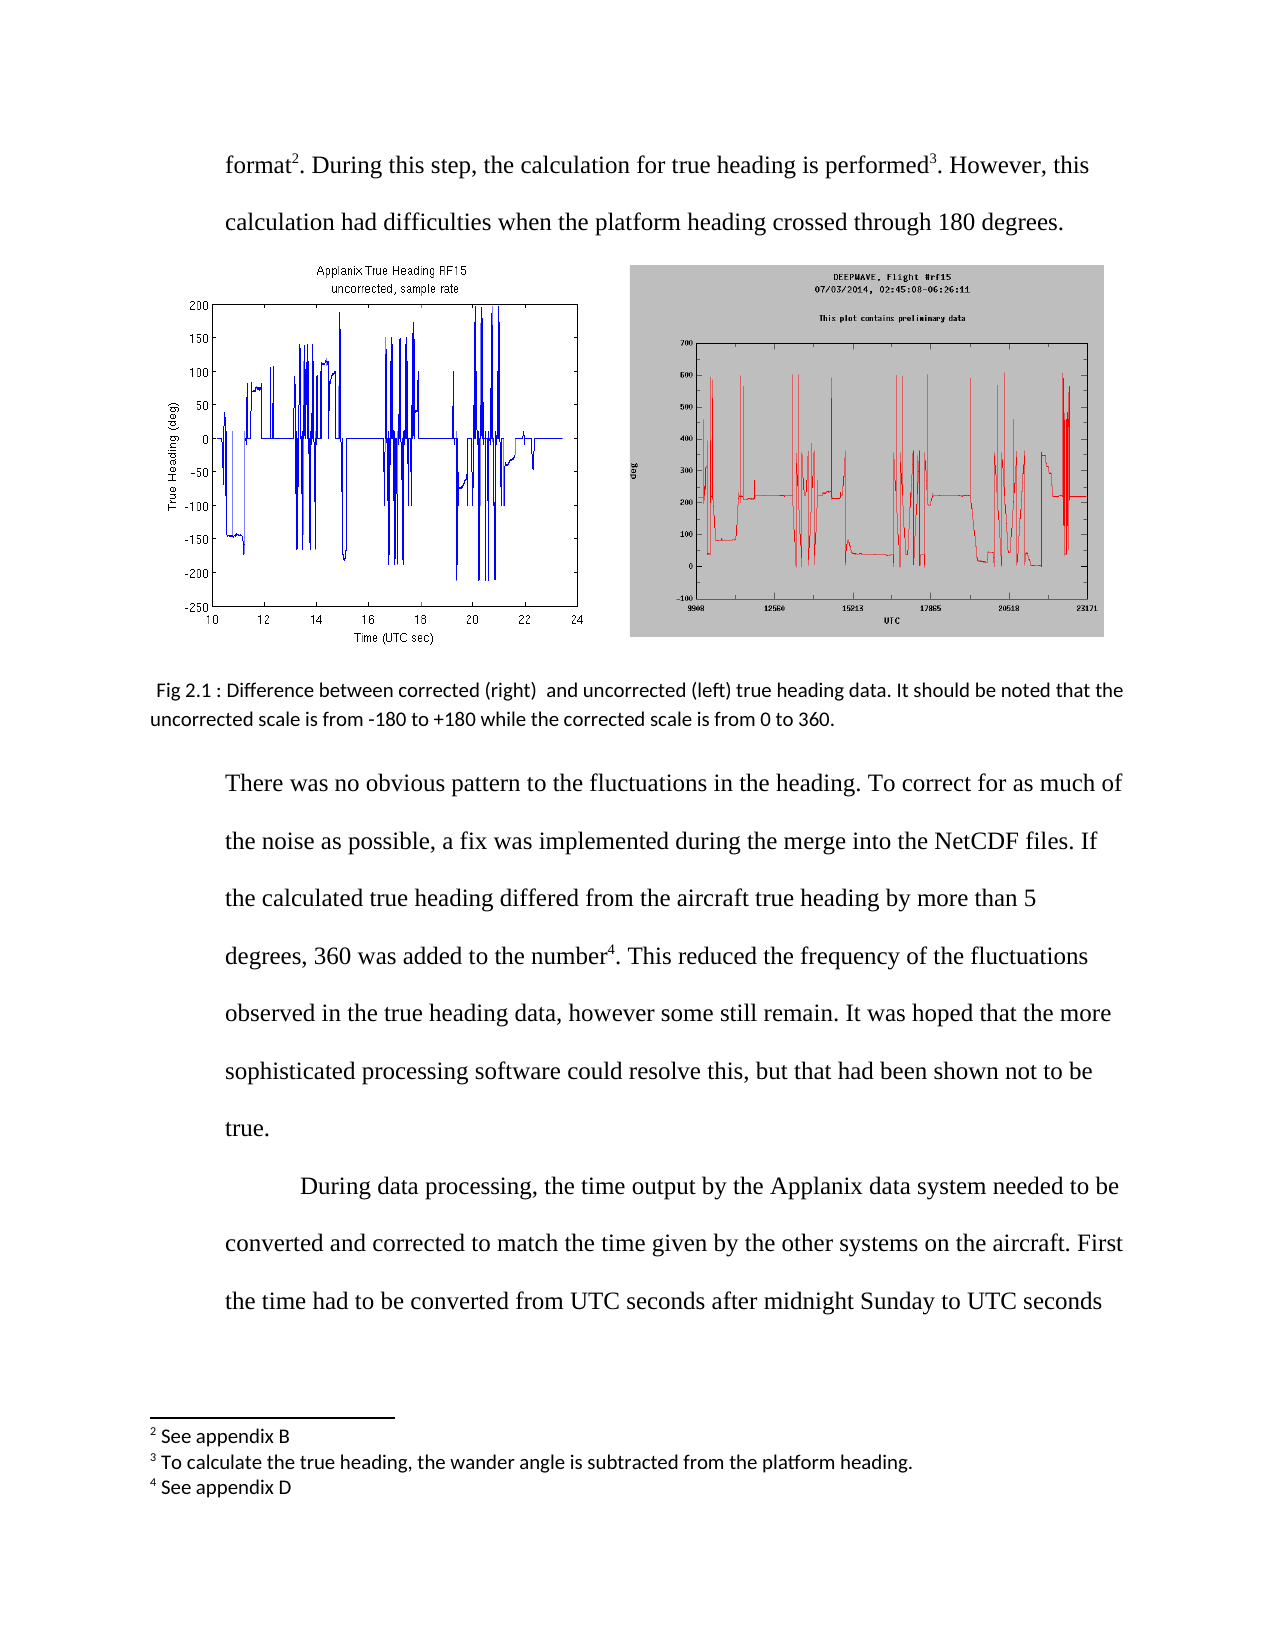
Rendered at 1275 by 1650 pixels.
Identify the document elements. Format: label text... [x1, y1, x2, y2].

picture [150, 265, 622, 649]
list There was no obvious pattern to the fluctuations in the heading. To correct for as much of the noise as possible, a fix was implemented during the merge into the NetCDF files. If the calculated true heading differed from the aircraft true heading by more than 5 degrees, 360 was added to the number. This reduced the frequency of the fluctuations observed in the true heading data, however some still remain. It was hoped that the more sophisticated processing software could resolve this, but that had been shown not to be true. [225, 768, 1125, 1142]
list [225, 1171, 1125, 1315]
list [225, 150, 1125, 236]
picture [629, 265, 1104, 637]
